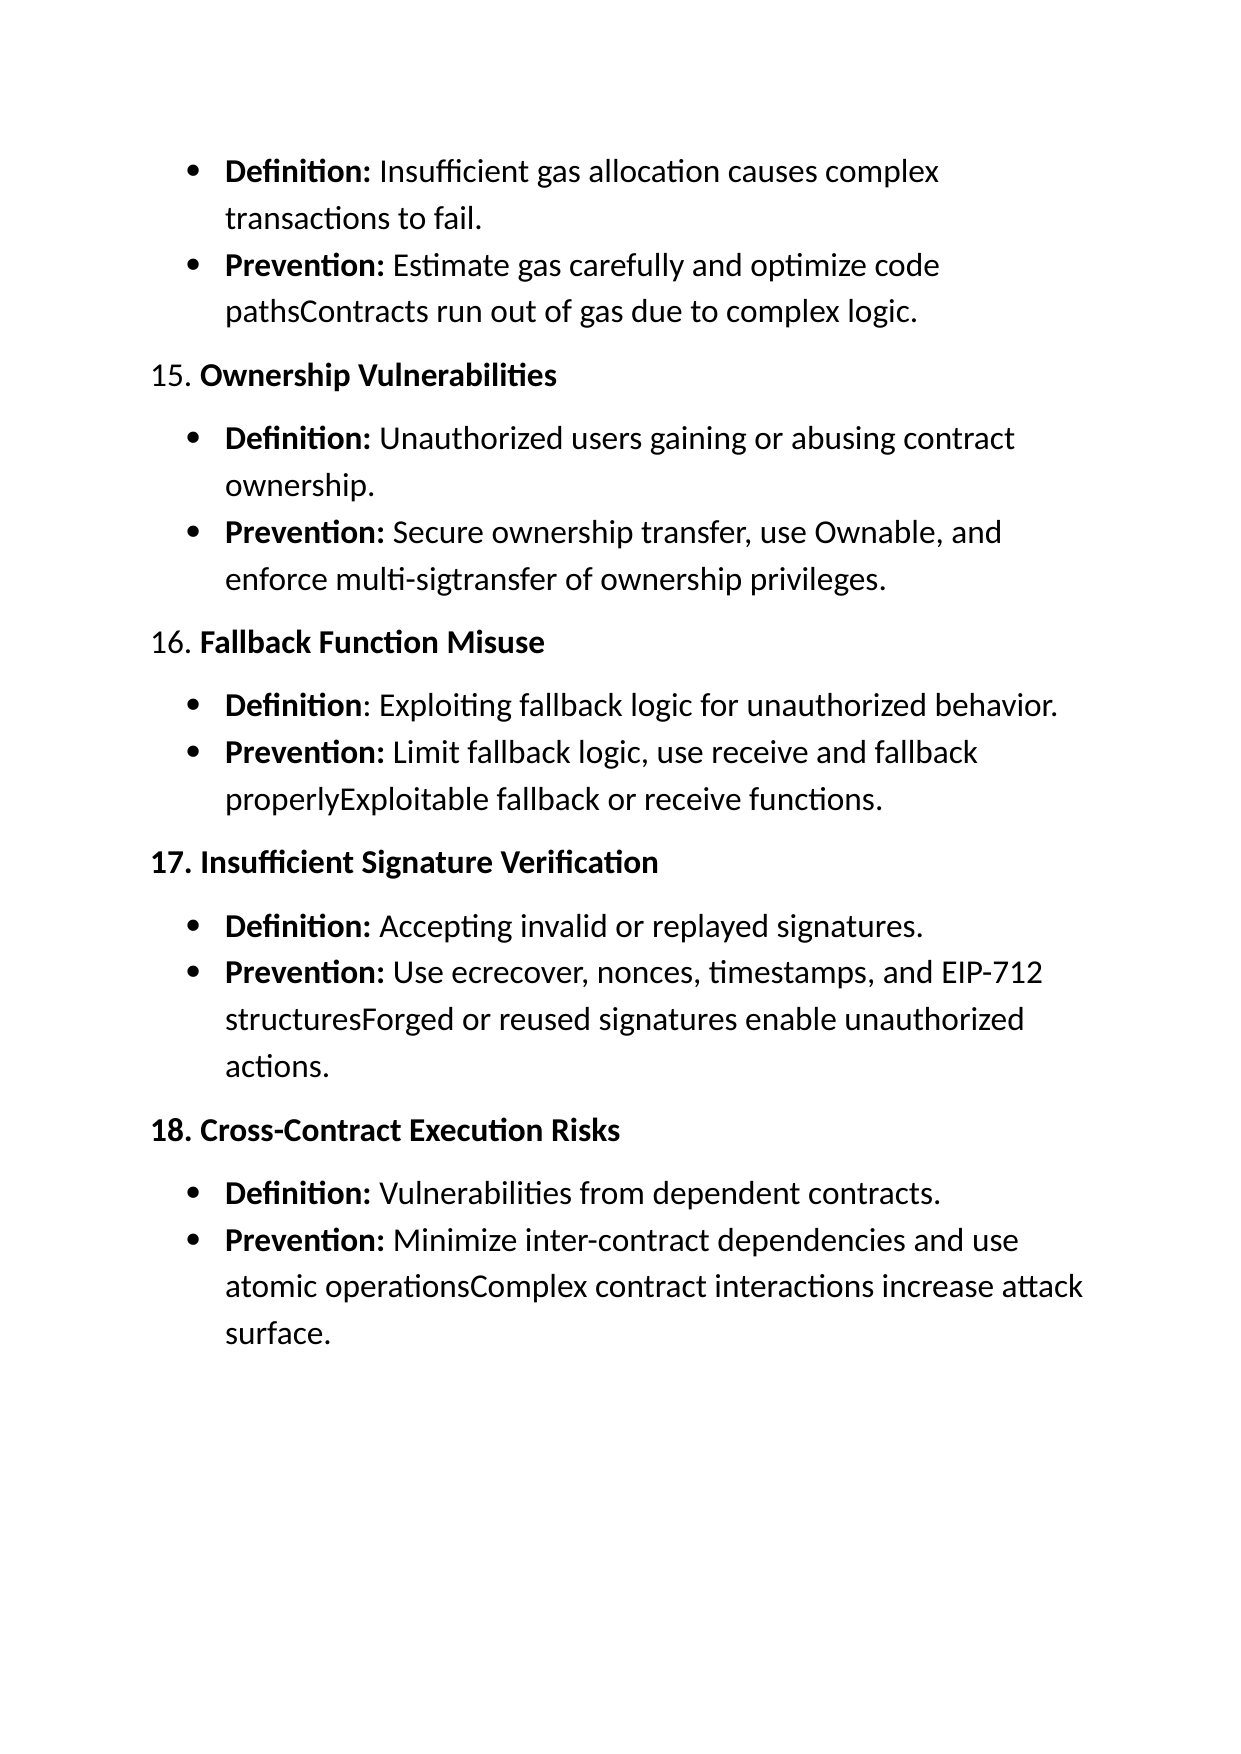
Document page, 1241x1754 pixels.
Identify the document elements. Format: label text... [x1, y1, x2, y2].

text 18. Cross-Contract Execution Risks [150, 1108, 1090, 1149]
list Prevention: Estimate gas carefully and optimize code pathsContracts run out of gas due to complex logic. [187, 243, 1090, 331]
list Definition: Unauthorized users gaining or abusing contract ownership. [187, 417, 1090, 505]
list Prevention: Use ecrecover, nonces, timestamps, and EIP-712 structuresForged or reused signatures enable unauthorized actions. [187, 952, 1090, 1086]
list Prevention: Secure ownership transfer, use Ownable, and enforce multi-sigtransfer of ownership privileges. [187, 511, 1090, 598]
text 17. Insufficient Signature Verification [150, 841, 1090, 882]
list Prevention: Limit fallback logic, use receive and fallback properlyExploitable fallback or receive functions. [187, 731, 1090, 819]
text 16. Fallback Function Misuse [150, 621, 1090, 662]
list Definition: Accepting invalid or replayed signatures. [187, 905, 1090, 946]
text 15. Ownership Vulnerabilities [150, 354, 1090, 394]
list Prevention: Minimize inter-contract dependencies and use atomic operationsComplex contract interactions increase attack surface. [187, 1219, 1090, 1353]
list Definition: Exploiting fallback logic for unauthorized behavior. [187, 684, 1090, 725]
list Definition: Vulnerabilities from dependent contracts. [187, 1172, 1090, 1213]
list Definition: Insufficient gas allocation causes complex transactions to fail. [187, 150, 1090, 237]
